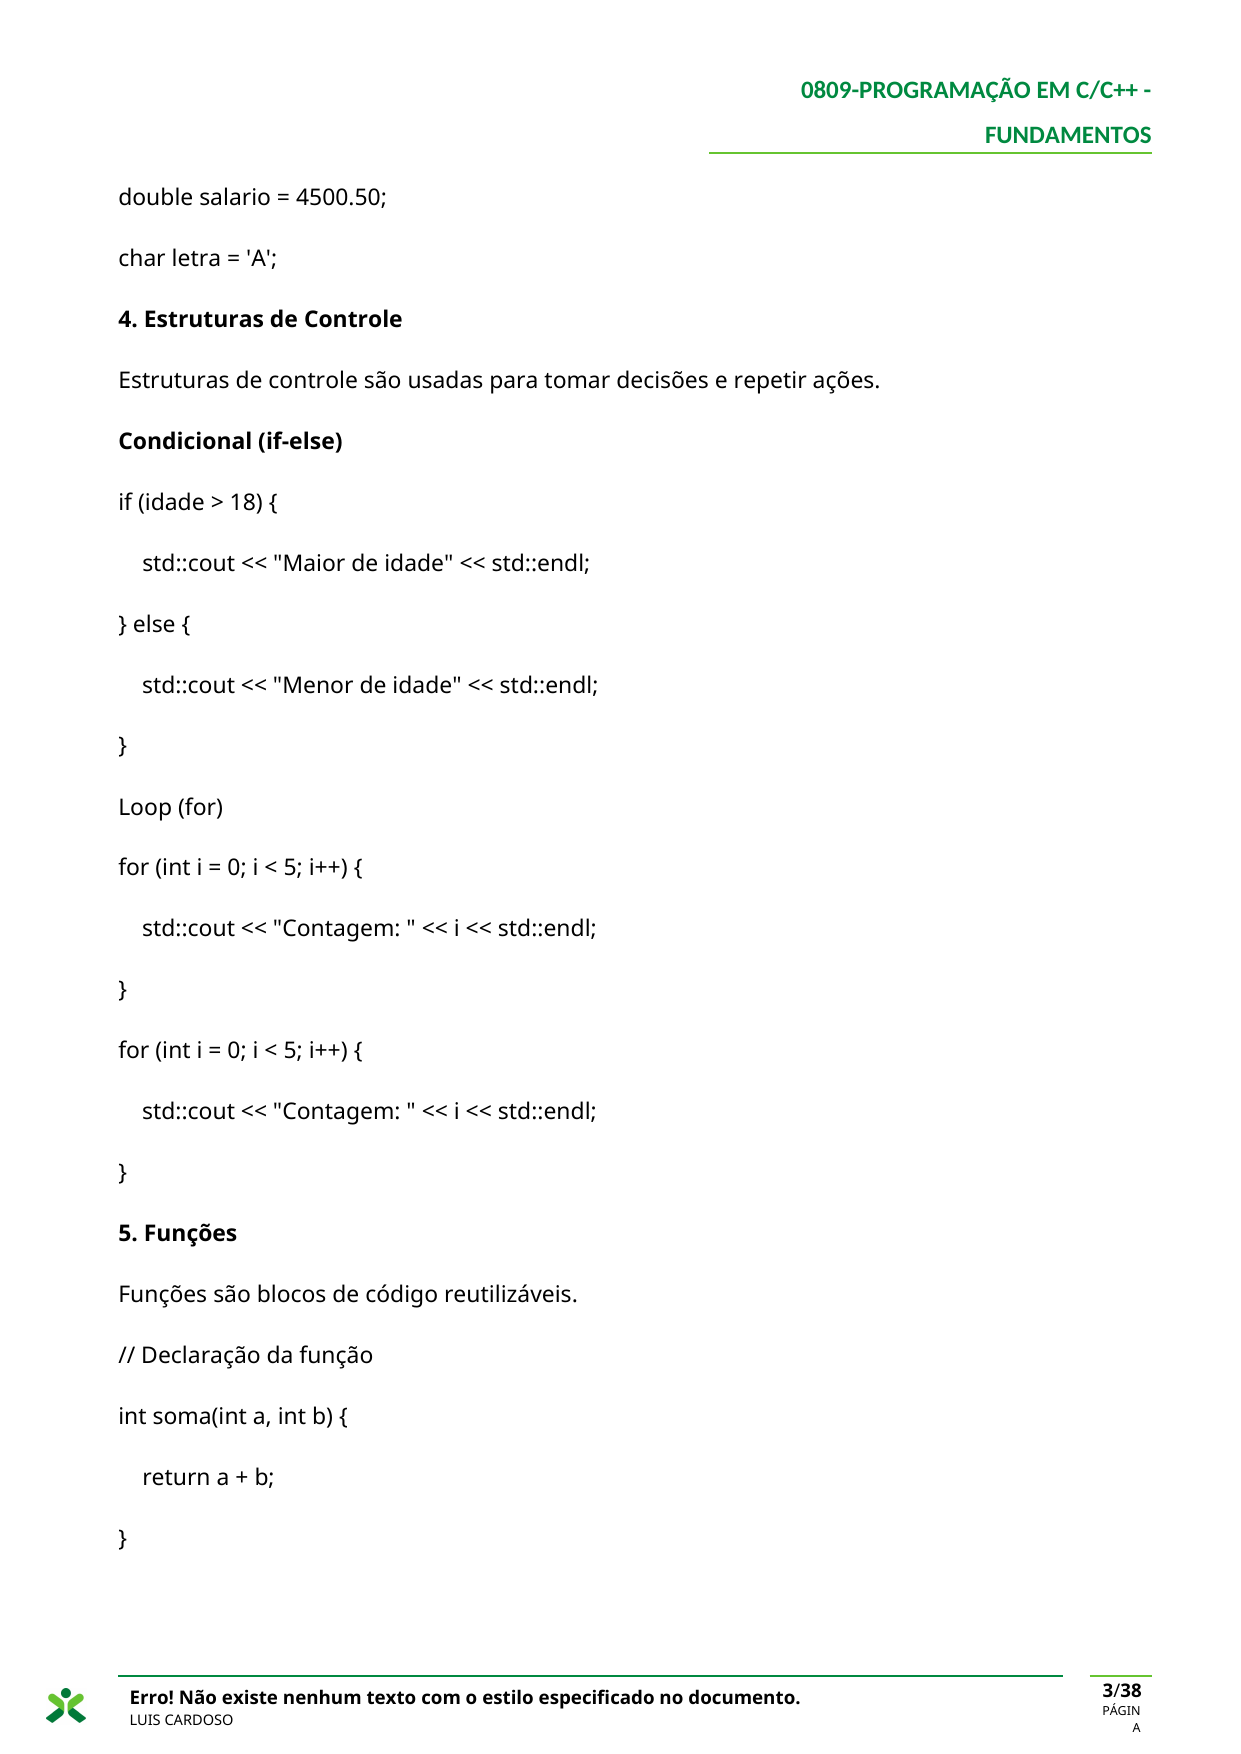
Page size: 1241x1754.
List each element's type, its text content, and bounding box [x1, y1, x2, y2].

text std::cout << "Maior de idade" << std::endl; [118, 547, 1152, 578]
text std::cout << "Menor de idade" << std::endl; [118, 668, 1152, 700]
text } [118, 973, 1152, 1004]
text Estruturas de controle são usadas para tomar decisões e repetir ações. [118, 364, 1152, 395]
text int soma(int a, int b) { [118, 1400, 1152, 1431]
picture [46, 1688, 87, 1725]
text for (int i = 0; i < 5; i++) { [118, 1034, 1152, 1065]
text return a + b; [118, 1461, 1152, 1492]
text } else { [118, 608, 1152, 639]
text Loop (for) [118, 790, 1152, 822]
text std::cout << "Contagem: " << i << std::endl; [118, 912, 1152, 943]
text 4. Estruturas de Controle [118, 303, 1152, 334]
text double salario = 4500.50; [118, 181, 1152, 212]
text } [118, 1156, 1152, 1187]
text 5. Funções [118, 1217, 1152, 1248]
text Condicional (if-else) [118, 425, 1152, 456]
text } [118, 729, 1152, 761]
text if (idade > 18) { [118, 486, 1152, 517]
text Funções são blocos de código reutilizáveis. [118, 1278, 1152, 1309]
text char letra = 'A'; [118, 242, 1152, 273]
text for (int i = 0; i < 5; i++) { [118, 851, 1152, 883]
text } [118, 1522, 1152, 1553]
text std::cout << "Contagem: " << i << std::endl; [118, 1095, 1152, 1126]
text // Declaração da função [118, 1339, 1152, 1370]
